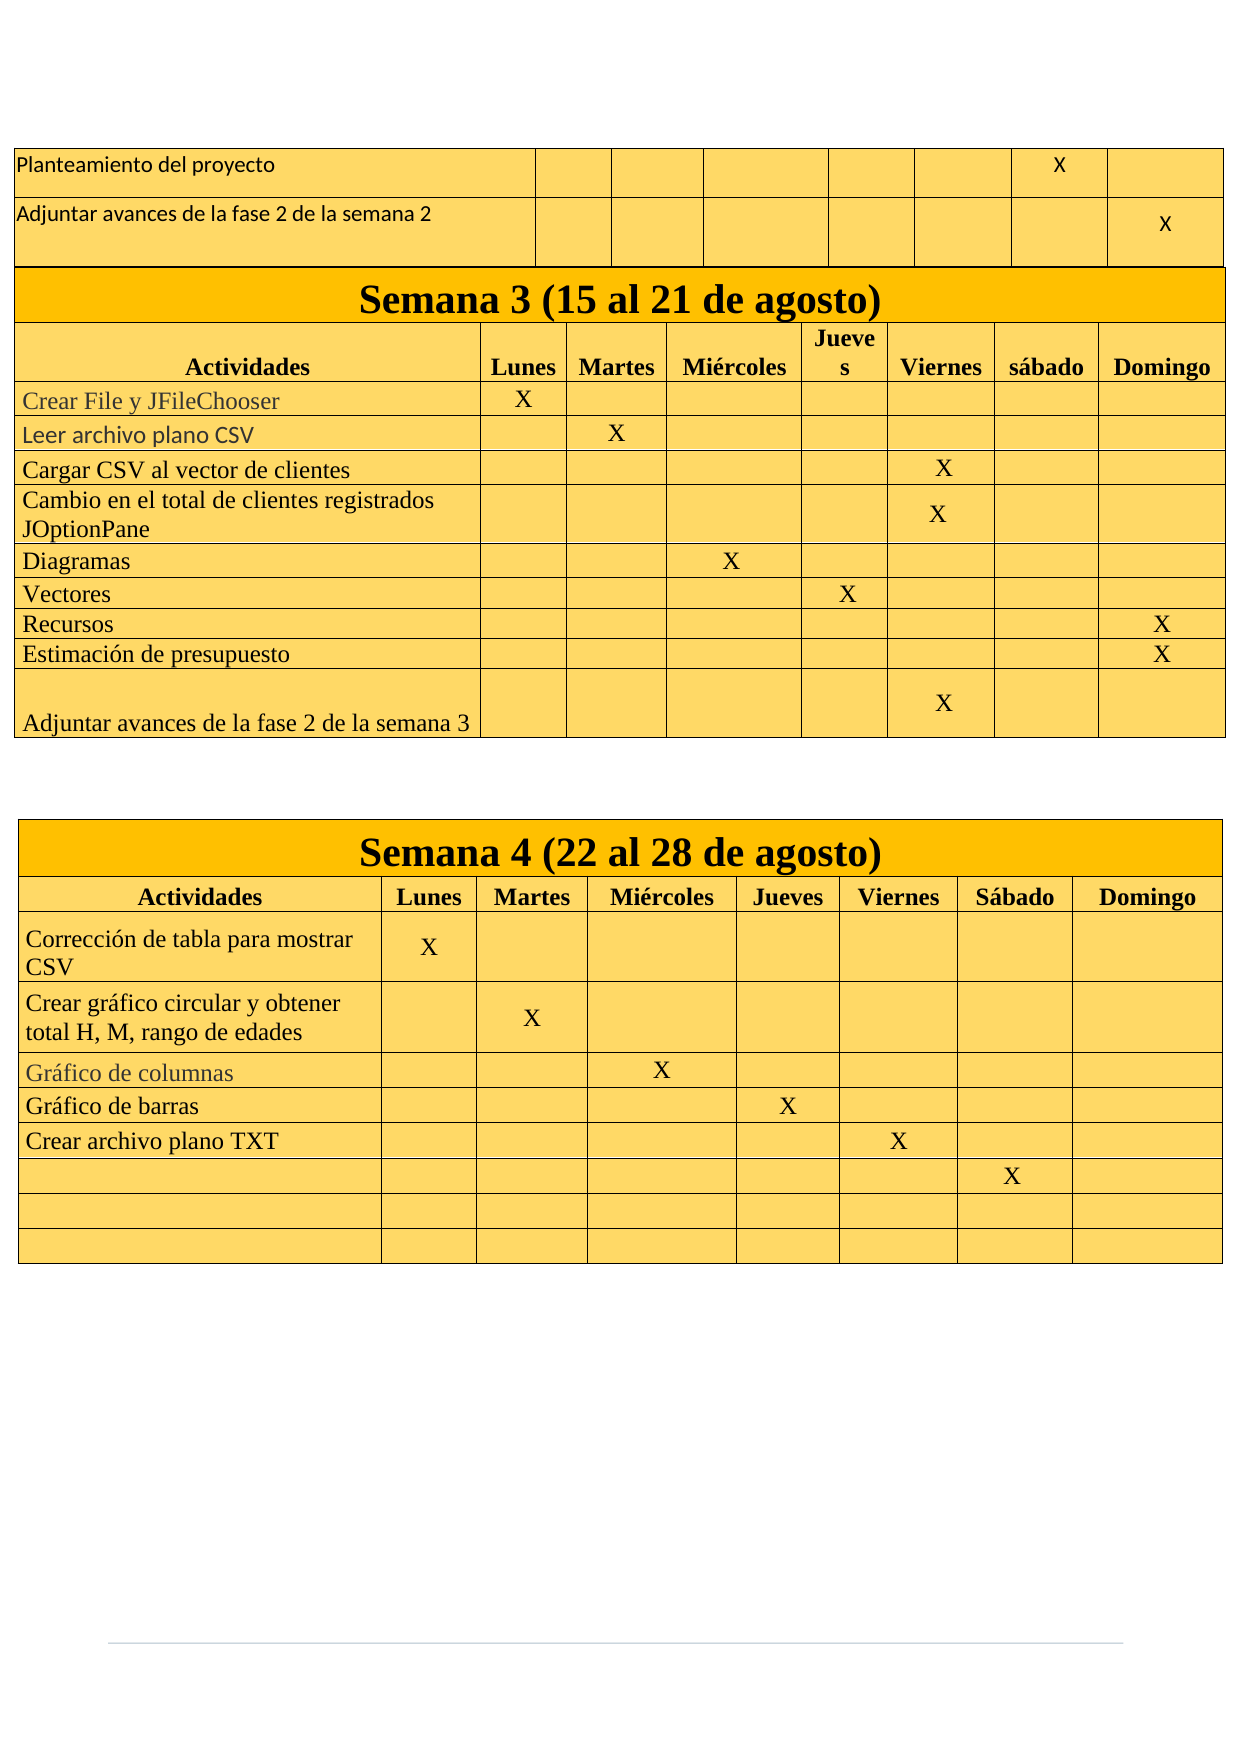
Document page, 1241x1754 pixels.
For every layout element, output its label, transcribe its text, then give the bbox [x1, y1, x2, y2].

table_cell [1099, 382, 1225, 415]
table_cell X [481, 382, 566, 415]
table_cell [737, 1159, 839, 1193]
table_cell Sábado [958, 877, 1072, 911]
table_cell Lunes [382, 877, 476, 911]
table_cell X [588, 1053, 736, 1087]
table_cell [802, 485, 887, 542]
table_cell [667, 639, 801, 668]
table_cell Martes [477, 877, 587, 911]
table_cell [567, 669, 666, 737]
table_cell [477, 1194, 587, 1228]
table_cell [1073, 982, 1222, 1052]
table_cell [995, 382, 1098, 415]
table_cell [958, 1088, 1072, 1122]
table_cell X [477, 982, 587, 1052]
table_cell Cargar CSV al vector de clientes [15, 451, 480, 484]
table_cell [588, 1194, 736, 1228]
table_cell Gráfico de barras [19, 1088, 381, 1122]
table_cell [802, 382, 887, 415]
table_cell Jueves [737, 877, 839, 911]
table_cell [1099, 485, 1225, 542]
table_cell [1073, 1123, 1222, 1157]
table_cell [1099, 578, 1225, 608]
table_cell [567, 578, 666, 608]
table_cell [840, 912, 957, 981]
table_cell X [840, 1123, 957, 1157]
table_cell [667, 416, 801, 449]
table_cell [19, 1229, 381, 1263]
table_cell [995, 669, 1098, 737]
table_cell Martes [567, 323, 666, 381]
table_cell Crear archivo plano TXT [19, 1123, 381, 1157]
table_cell [802, 416, 887, 449]
table_cell [840, 982, 957, 1052]
table_cell [567, 485, 666, 542]
table_cell [888, 639, 994, 668]
table_cell [481, 669, 566, 737]
table_cell [477, 1229, 587, 1263]
table_cell X [1099, 609, 1225, 638]
table_cell [382, 1053, 476, 1087]
table_cell [995, 451, 1098, 484]
table_cell [477, 912, 587, 981]
table_cell [567, 544, 666, 577]
table_cell X [737, 1088, 839, 1122]
table_cell [667, 451, 801, 484]
table_cell Diagramas [15, 544, 480, 577]
table_cell Estimación de presupuesto [15, 639, 480, 668]
table_cell [481, 609, 566, 638]
table_cell [737, 912, 839, 981]
table_cell Domingo [1073, 877, 1222, 911]
table_cell [995, 609, 1098, 638]
table_cell [382, 1194, 476, 1228]
table_cell [536, 149, 611, 197]
table_cell [840, 1194, 957, 1228]
table_cell Vectores [15, 578, 480, 608]
table_cell [612, 198, 703, 266]
table_cell [737, 982, 839, 1052]
table_cell [995, 544, 1098, 577]
table_cell [737, 1229, 839, 1263]
table_cell [704, 198, 828, 266]
table_cell Adjuntar avances de la fase 2 de la semana 3 [15, 669, 480, 737]
table_cell [958, 912, 1072, 981]
table_cell X [888, 669, 994, 737]
table_cell [481, 639, 566, 668]
table_header Semana 3 (15 al 21 de agosto) [15, 268, 1225, 322]
table_cell [915, 198, 1011, 266]
table_cell [567, 639, 666, 668]
table_cell [667, 382, 801, 415]
table_cell Recursos [15, 609, 480, 638]
table_cell [888, 416, 994, 449]
table_cell [995, 416, 1098, 449]
table_cell Corrección de tabla para mostrar CSV [19, 912, 381, 981]
table_cell [1099, 669, 1225, 737]
table_cell [382, 1088, 476, 1122]
table_cell [840, 1088, 957, 1122]
table_cell X [888, 451, 994, 484]
table_cell [481, 578, 566, 608]
table_cell [667, 485, 801, 542]
table_cell [536, 198, 611, 266]
table_cell Planteamiento del proyecto [15, 149, 535, 197]
table_cell [802, 609, 887, 638]
table_cell [382, 1229, 476, 1263]
table_cell [1012, 198, 1107, 266]
table_cell [958, 982, 1072, 1052]
table_cell [829, 198, 914, 266]
table_cell [1099, 544, 1225, 577]
table_cell [477, 1123, 587, 1157]
table_cell Crear gráfico circular y obtener total H, M, rango de edades [19, 982, 381, 1052]
table_cell [888, 609, 994, 638]
table_cell X [888, 485, 994, 542]
table_cell [382, 1123, 476, 1157]
table_cell [567, 382, 666, 415]
table_cell X [1099, 639, 1225, 668]
table_cell [481, 416, 566, 449]
table_cell [567, 451, 666, 484]
table_cell [1073, 1088, 1222, 1122]
table_cell [958, 1194, 1072, 1228]
table_cell X [1108, 198, 1223, 266]
table_cell Adjuntar avances de la fase 2 de la semana 2 [15, 198, 535, 266]
table_cell [958, 1229, 1072, 1263]
table_cell [481, 485, 566, 542]
table_cell [888, 544, 994, 577]
table_cell [588, 982, 736, 1052]
table_cell [829, 149, 914, 197]
table_cell [588, 1123, 736, 1157]
table_cell [1073, 1053, 1222, 1087]
table_cell [915, 149, 1011, 197]
table_cell [477, 1088, 587, 1122]
table_cell [588, 1229, 736, 1263]
table_cell Gráfico de columnas [19, 1053, 381, 1087]
table_cell X [382, 912, 476, 981]
table_cell [588, 912, 736, 981]
table_cell [1073, 912, 1222, 981]
table_cell X [802, 578, 887, 608]
table_cell X [667, 544, 801, 577]
table_cell [802, 639, 887, 668]
table_cell Actividades [19, 877, 381, 911]
table_cell [840, 1229, 957, 1263]
table_cell [1073, 1194, 1222, 1228]
table_cell [477, 1053, 587, 1087]
table_cell [958, 1053, 1072, 1087]
table_cell [995, 485, 1098, 542]
table_cell [667, 669, 801, 737]
table_cell Miércoles [667, 323, 801, 381]
table_cell Actividades [15, 323, 480, 381]
table_cell Lunes [481, 323, 566, 381]
table_cell [612, 149, 703, 197]
table_cell [1099, 416, 1225, 449]
table_cell Crear File y JFileChooser [15, 382, 480, 415]
table_cell [840, 1053, 957, 1087]
table_cell [667, 578, 801, 608]
table_cell [737, 1053, 839, 1087]
table_cell [737, 1194, 839, 1228]
table_cell [802, 451, 887, 484]
table_cell Leer archivo plano CSV [15, 416, 480, 449]
table_cell [995, 578, 1098, 608]
table_cell X [567, 416, 666, 449]
table_cell [1073, 1229, 1222, 1263]
table_cell [995, 639, 1098, 668]
table_cell [1099, 451, 1225, 484]
table_cell [19, 1159, 381, 1193]
table_cell Domingo [1099, 323, 1225, 381]
table_cell [588, 1088, 736, 1122]
table_cell [481, 451, 566, 484]
table_cell [888, 578, 994, 608]
table_cell Cambio en el total de clientes registrados JOptionPane [15, 485, 480, 542]
table_cell [567, 609, 666, 638]
table_cell [1073, 1159, 1222, 1193]
table_cell Viernes [840, 877, 957, 911]
table_cell [481, 544, 566, 577]
table_cell X [958, 1159, 1072, 1193]
table_cell [737, 1123, 839, 1157]
table_cell [888, 382, 994, 415]
table_header Semana 4 (22 al 28 de agosto) [19, 820, 1222, 876]
table_cell Jueves [802, 323, 887, 381]
table_cell [704, 149, 828, 197]
table_cell [802, 669, 887, 737]
table_cell [958, 1123, 1072, 1157]
table_cell [667, 609, 801, 638]
table_cell [802, 544, 887, 577]
table_cell Miércoles [588, 877, 736, 911]
table_cell [382, 982, 476, 1052]
table_cell sábado [995, 323, 1098, 381]
table_cell [477, 1159, 587, 1193]
table_cell [382, 1159, 476, 1193]
table_cell [588, 1159, 736, 1193]
table_cell [840, 1159, 957, 1193]
table_cell [19, 1194, 381, 1228]
table_cell Viernes [888, 323, 994, 381]
table_cell X [1012, 149, 1107, 197]
table_cell [1108, 149, 1223, 197]
